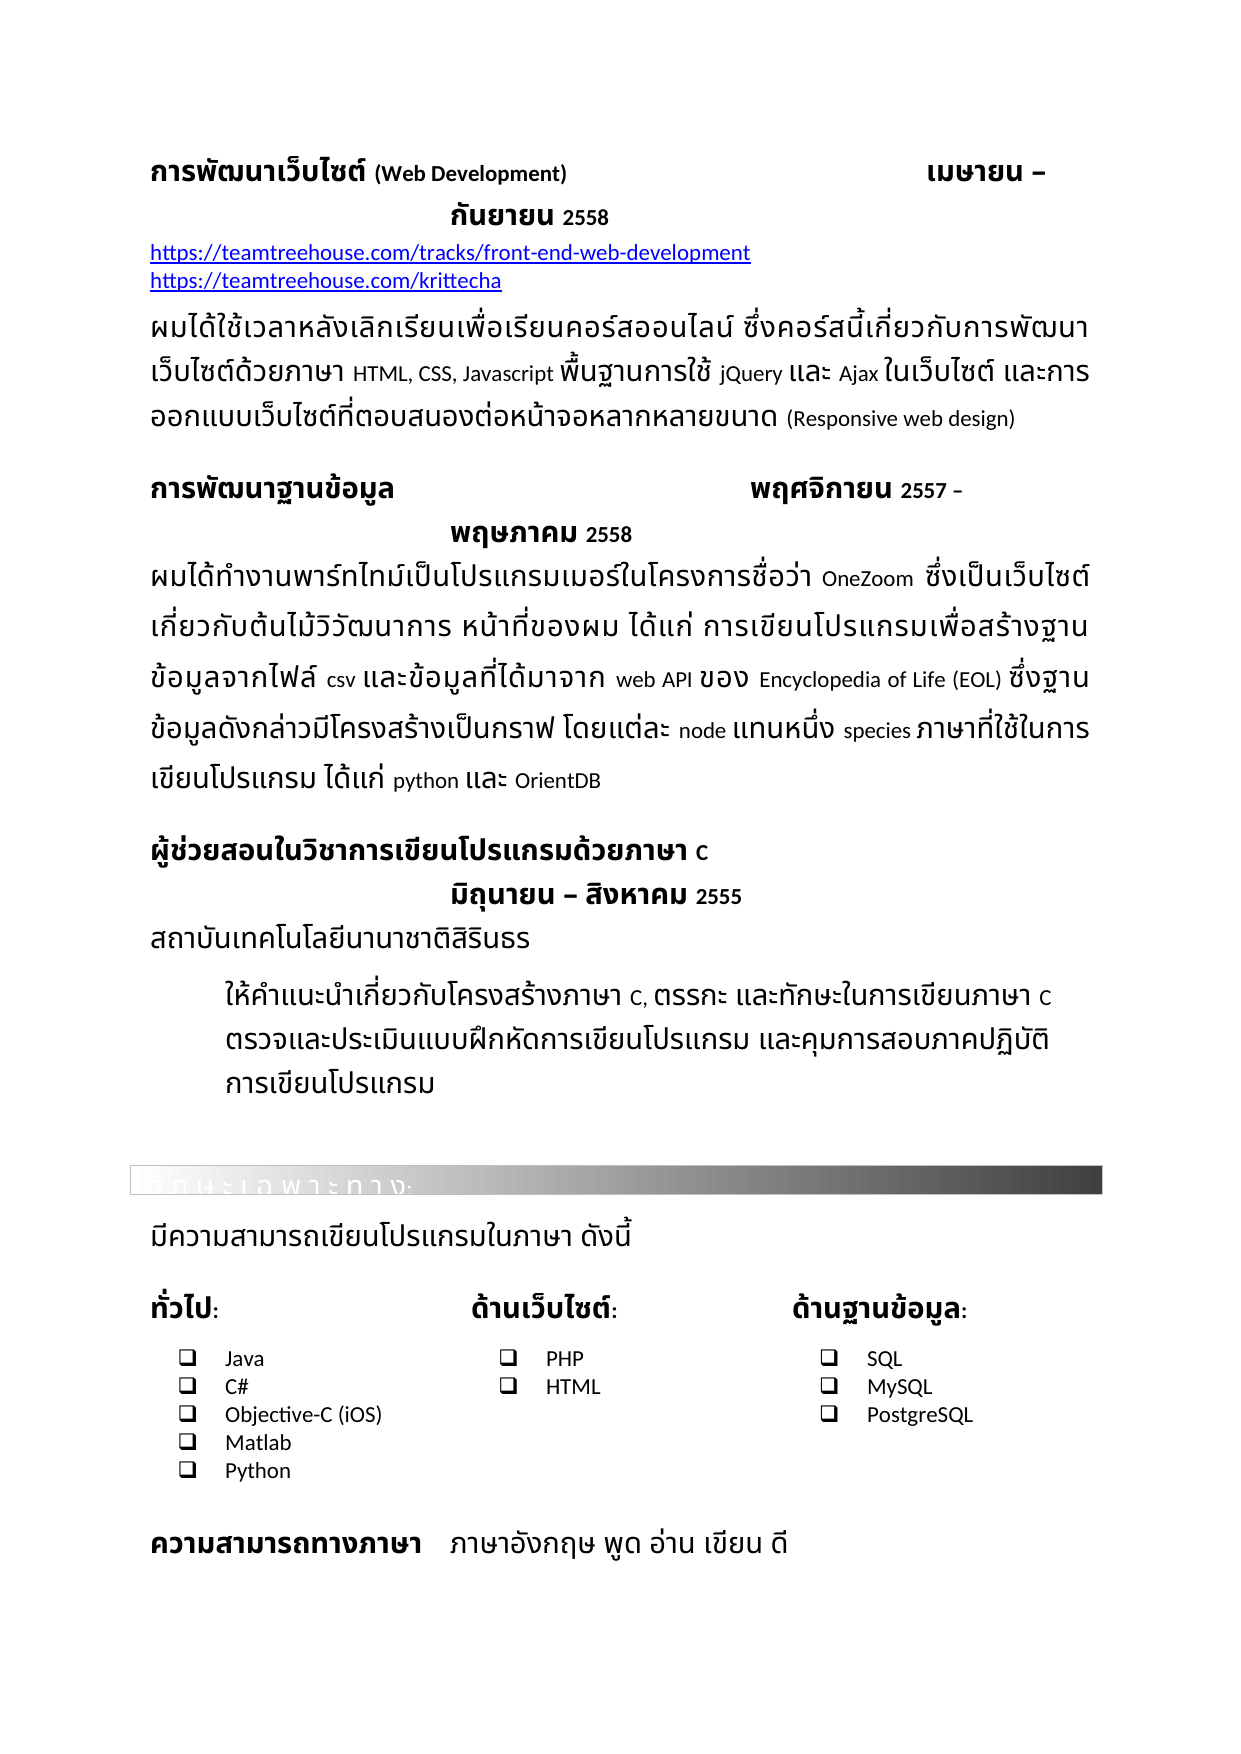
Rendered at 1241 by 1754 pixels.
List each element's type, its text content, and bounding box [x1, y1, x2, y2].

text ผมได้ทำงานพาร์ทไทม์เป็นโปรแกรมเมอร์ในโครงการชื่อว่า OneZoom ซึ่งเป็นเว็บไซต์เกี่ยวกับต้นไม้วิวัฒนาการ หน้าที่ของผม ได้แก่ การเขียนโปรแกรมเพื่อสร้างฐานข้อมูลจากไฟล์ csv และข้อมูลที่ได้มาจาก web API ของ Encyclopedia of Life (EOL) ซึ่งฐานข้อมูลดังกล่าวมีโครงสร้างเป็นกราฟ โดยแต่ละ node แทนหนึ่ง species ภาษาที่ใช้ในการเขียนโปรแกรม ได้แก่ python และ OrientDB [150, 555, 1090, 802]
table_header ด้านเว็บไซต์: PHP HTML [460, 1288, 781, 1484]
text ให้คำแนะนำเกี่ยวกับโครงสร้างภาษา C, ตรรกะ และทักษะในการเขียนภาษา C [225, 974, 1090, 1018]
text ผมได้ใช้เวลาหลังเลิกเรียนเพื่อเรียนคอร์สออนไลน์ ซึ่งคอร์สนี้เกี่ยวกับการพัฒนาเว็บไซต์ด้วยภาษา HTML, CSS, Javascript พื้นฐานการใช้ jQuery และ Ajax ในเว็บไซต์ และการออกแบบเว็บไซต์ที่ตอบสนองต่อหน้าจอหลากหลายขนาด (Responsive web design) [150, 307, 1090, 439]
text https://teamtreehouse.com/krittecha [150, 266, 1090, 294]
text การพัฒนาเว็บไซต์ (Web Development) เมษายน – กันยายน 2558 [150, 150, 1090, 238]
text ความสามารถทางภาษา ภาษาอังกฤษ พูด อ่าน เขียน ดี [150, 1522, 1090, 1566]
text สถาบันเทคโนโลยีนานาชาติสิรินธร [150, 917, 1090, 961]
text https://teamtreehouse.com/tracks/front-end-web-development [150, 238, 1090, 266]
table_header ด้านฐานข้อมูล: SQL MySQL PostgreSQL [781, 1288, 1101, 1484]
text การพัฒนาฐานข้อมูล พฤศจิกายน 2557 – พฤษภาคม 2558 [150, 467, 1090, 555]
text มีความสามารถเขียนโปรแกรมในภาษา ดังนี้ [150, 1215, 1090, 1259]
text ผู้ช่วยสอนในวิชาการเขียนโปรแกรมด้วยภาษา C มิถุนายน – สิงหาคม 2555 [150, 829, 1090, 917]
table_header ทั่วไป: Java C# Objective-C (iOS) Matlab Python [139, 1288, 459, 1484]
text ตรวจและประเมินแบบฝึกหัดการเขียนโปรแกรม และคุมการสอบภาคปฏิบัติการเขียนโปรแกรม [225, 1018, 1090, 1106]
